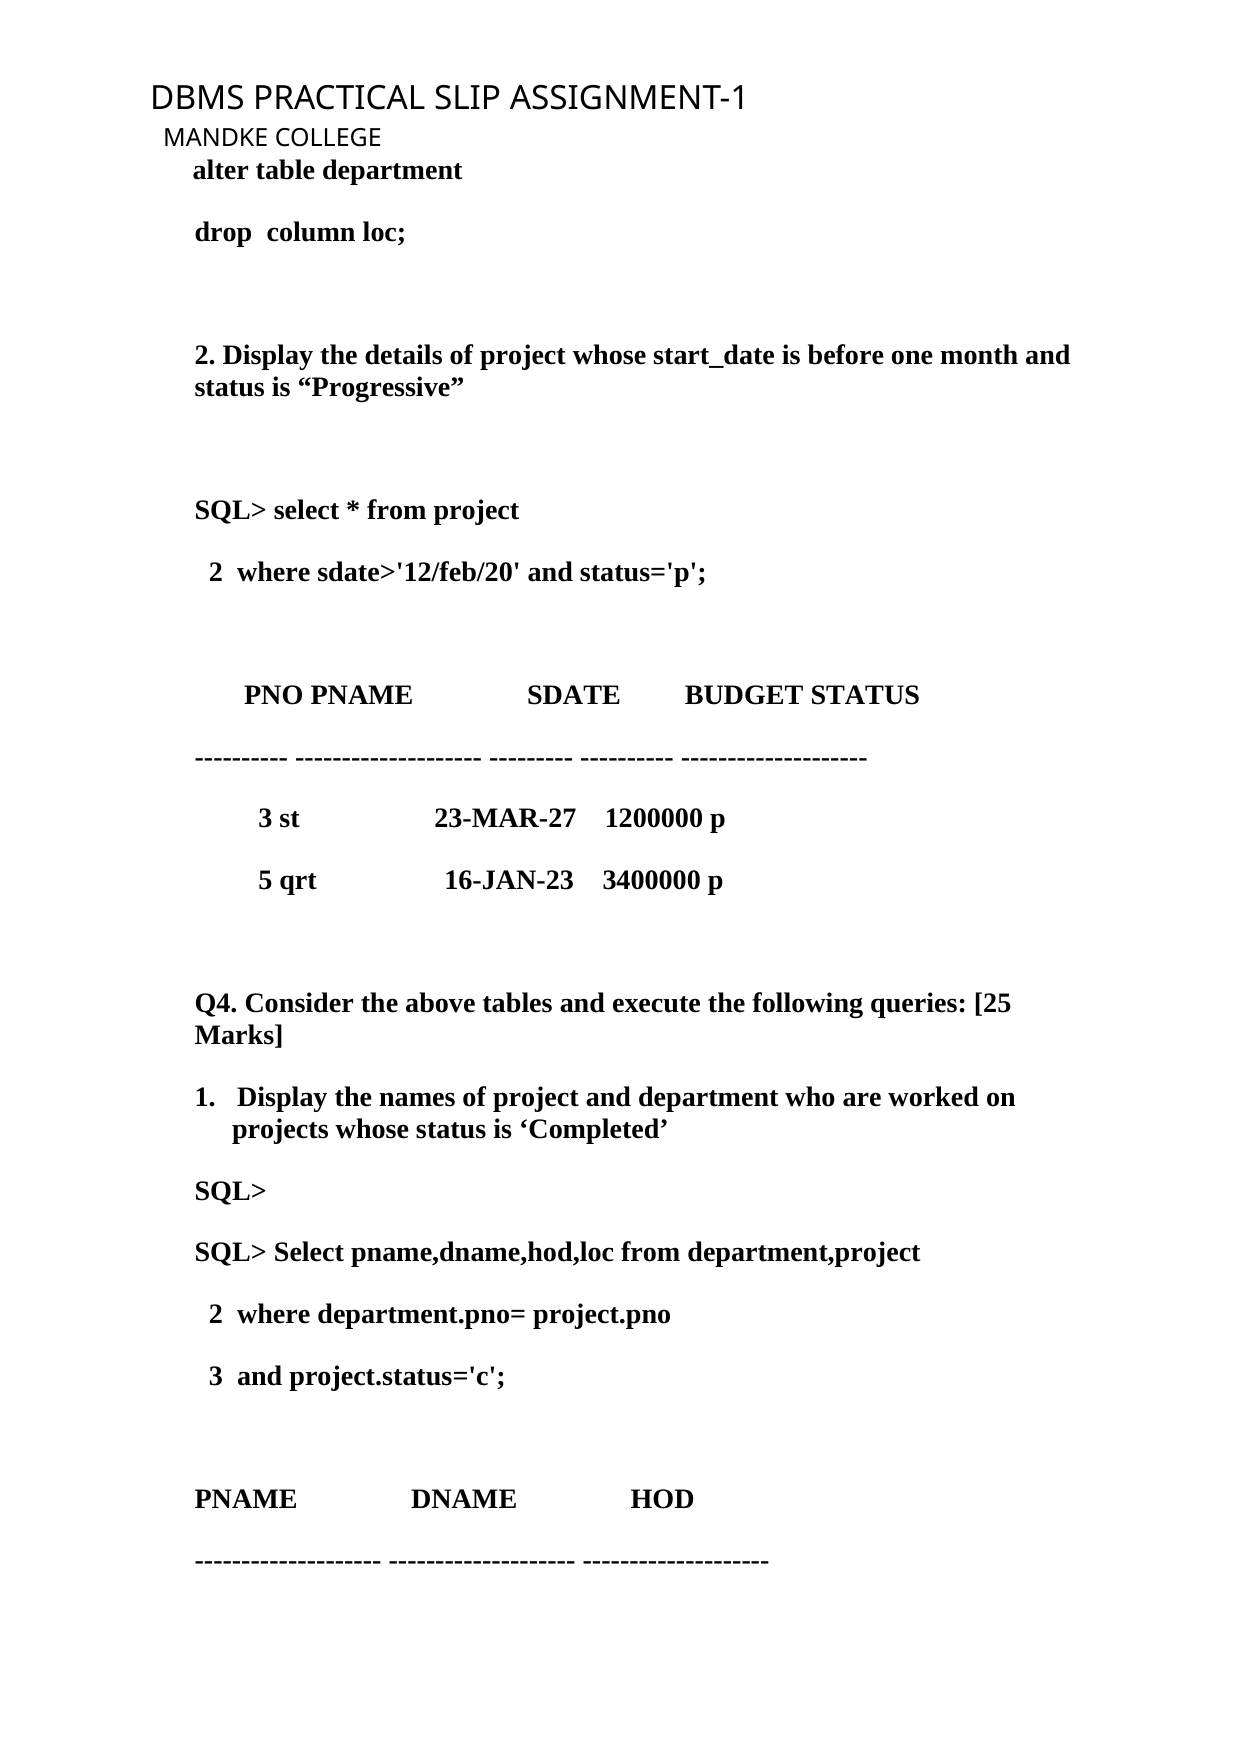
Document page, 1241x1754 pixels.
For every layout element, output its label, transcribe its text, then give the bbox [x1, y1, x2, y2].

text -------------------- -------------------- -------------------- [194, 1543, 1090, 1576]
text PNO PNAME SDATE BUDGET STATUS [194, 678, 1090, 711]
text PNAME DNAME HOD [194, 1482, 1090, 1514]
text 1. Display the names of project and department who are worked on projects whose status is ‘Completed’ [194, 1080, 1090, 1145]
text 5 qrt 16-JAN-23 3400000 p [194, 863, 1090, 895]
text SQL> select * from project [194, 493, 1090, 526]
text 3 st 23-MAR-27 1200000 p [194, 801, 1090, 834]
text 2. Display the details of project whose start_date is before one month and status is “Progressive” [194, 338, 1090, 403]
text 3 and project.status='c'; [194, 1358, 1090, 1391]
text SQL> Select pname,dname,hod,loc from department,project [194, 1235, 1090, 1268]
text Q4. Consider the above tables and execute the following queries: [25 Marks] [194, 986, 1090, 1051]
text ---------- -------------------- --------- ---------- -------------------- [194, 740, 1090, 772]
text alter table department [150, 153, 1090, 186]
text SQL> [194, 1174, 1090, 1206]
text 2 where sdate>'12/feb/20' and status='p'; [194, 555, 1090, 587]
text drop column loc; [194, 215, 1090, 247]
text 2 where department.pno= project.pno [194, 1297, 1090, 1329]
